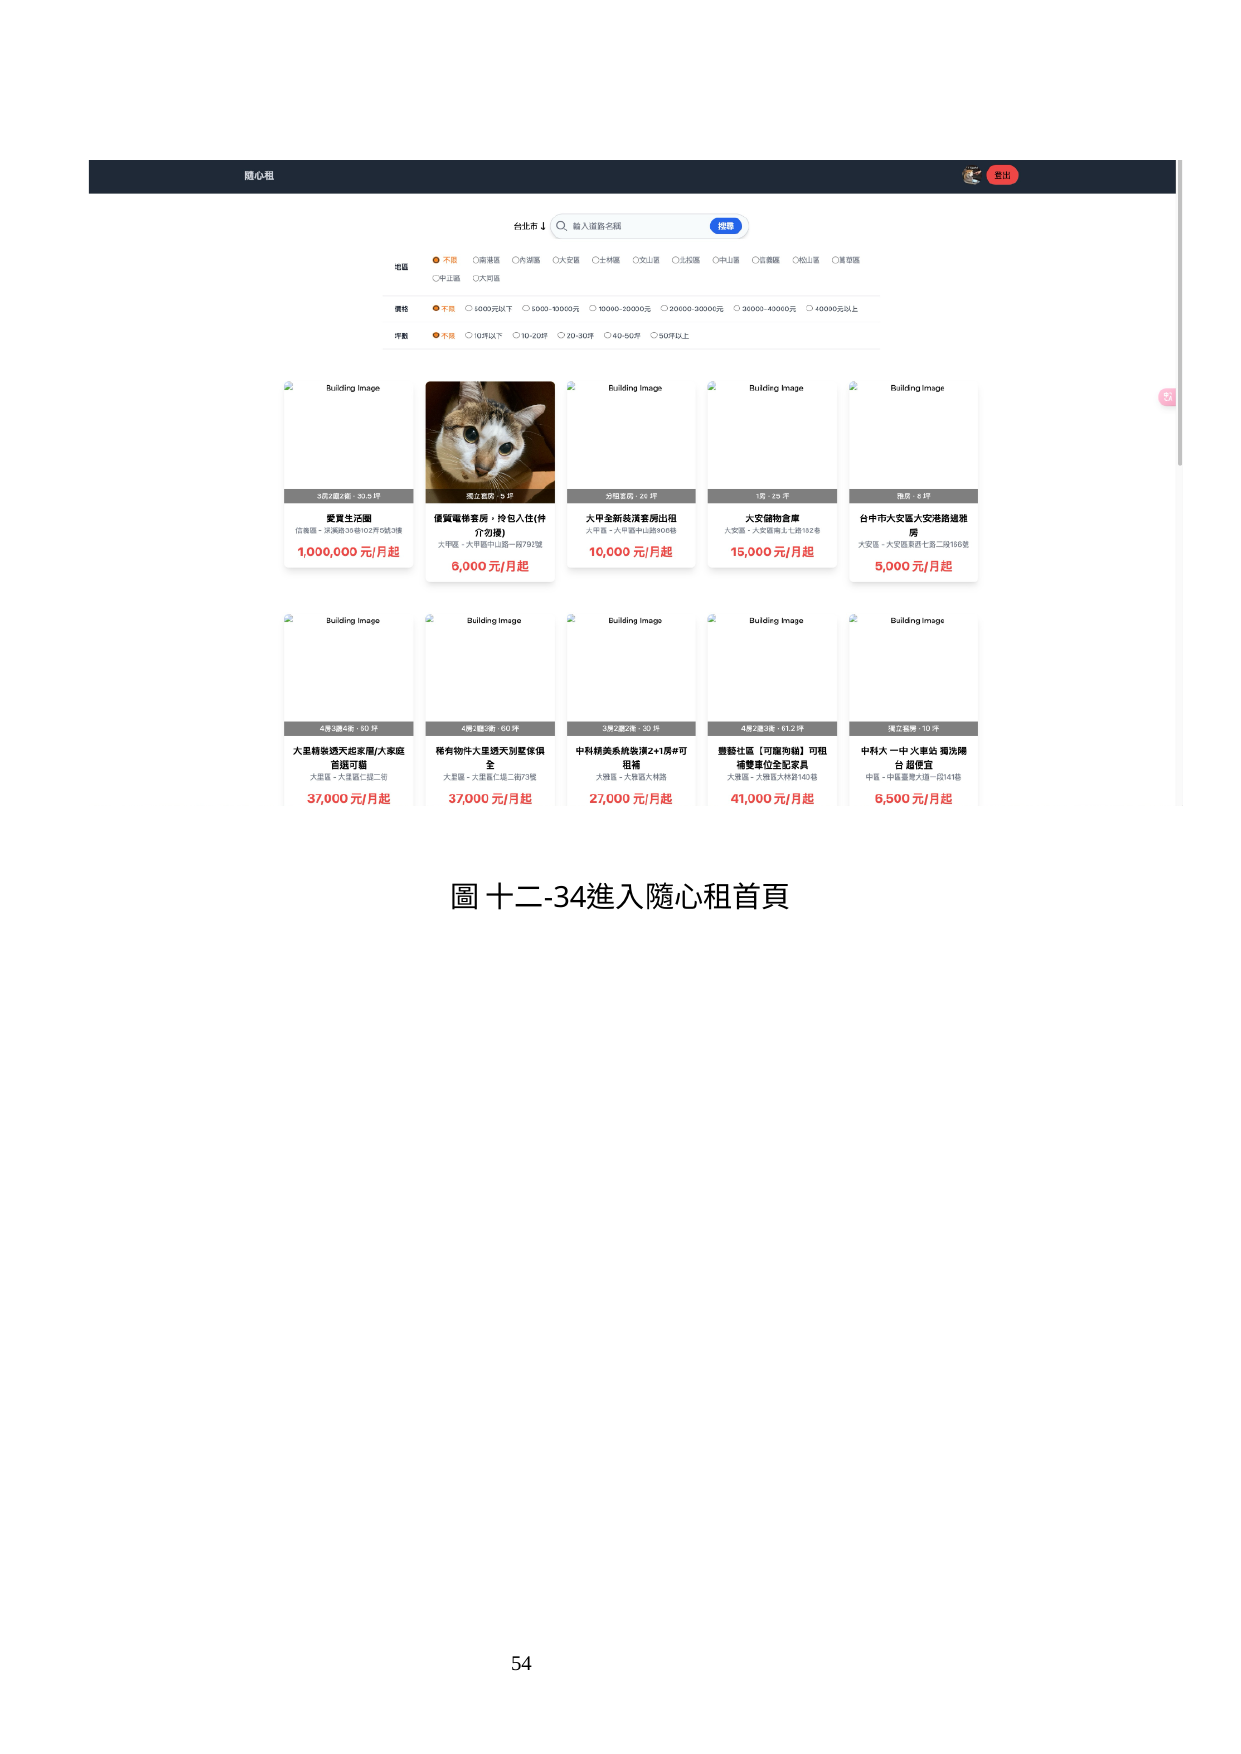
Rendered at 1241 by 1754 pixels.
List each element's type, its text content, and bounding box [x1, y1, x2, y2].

picture [88, 160, 1183, 806]
